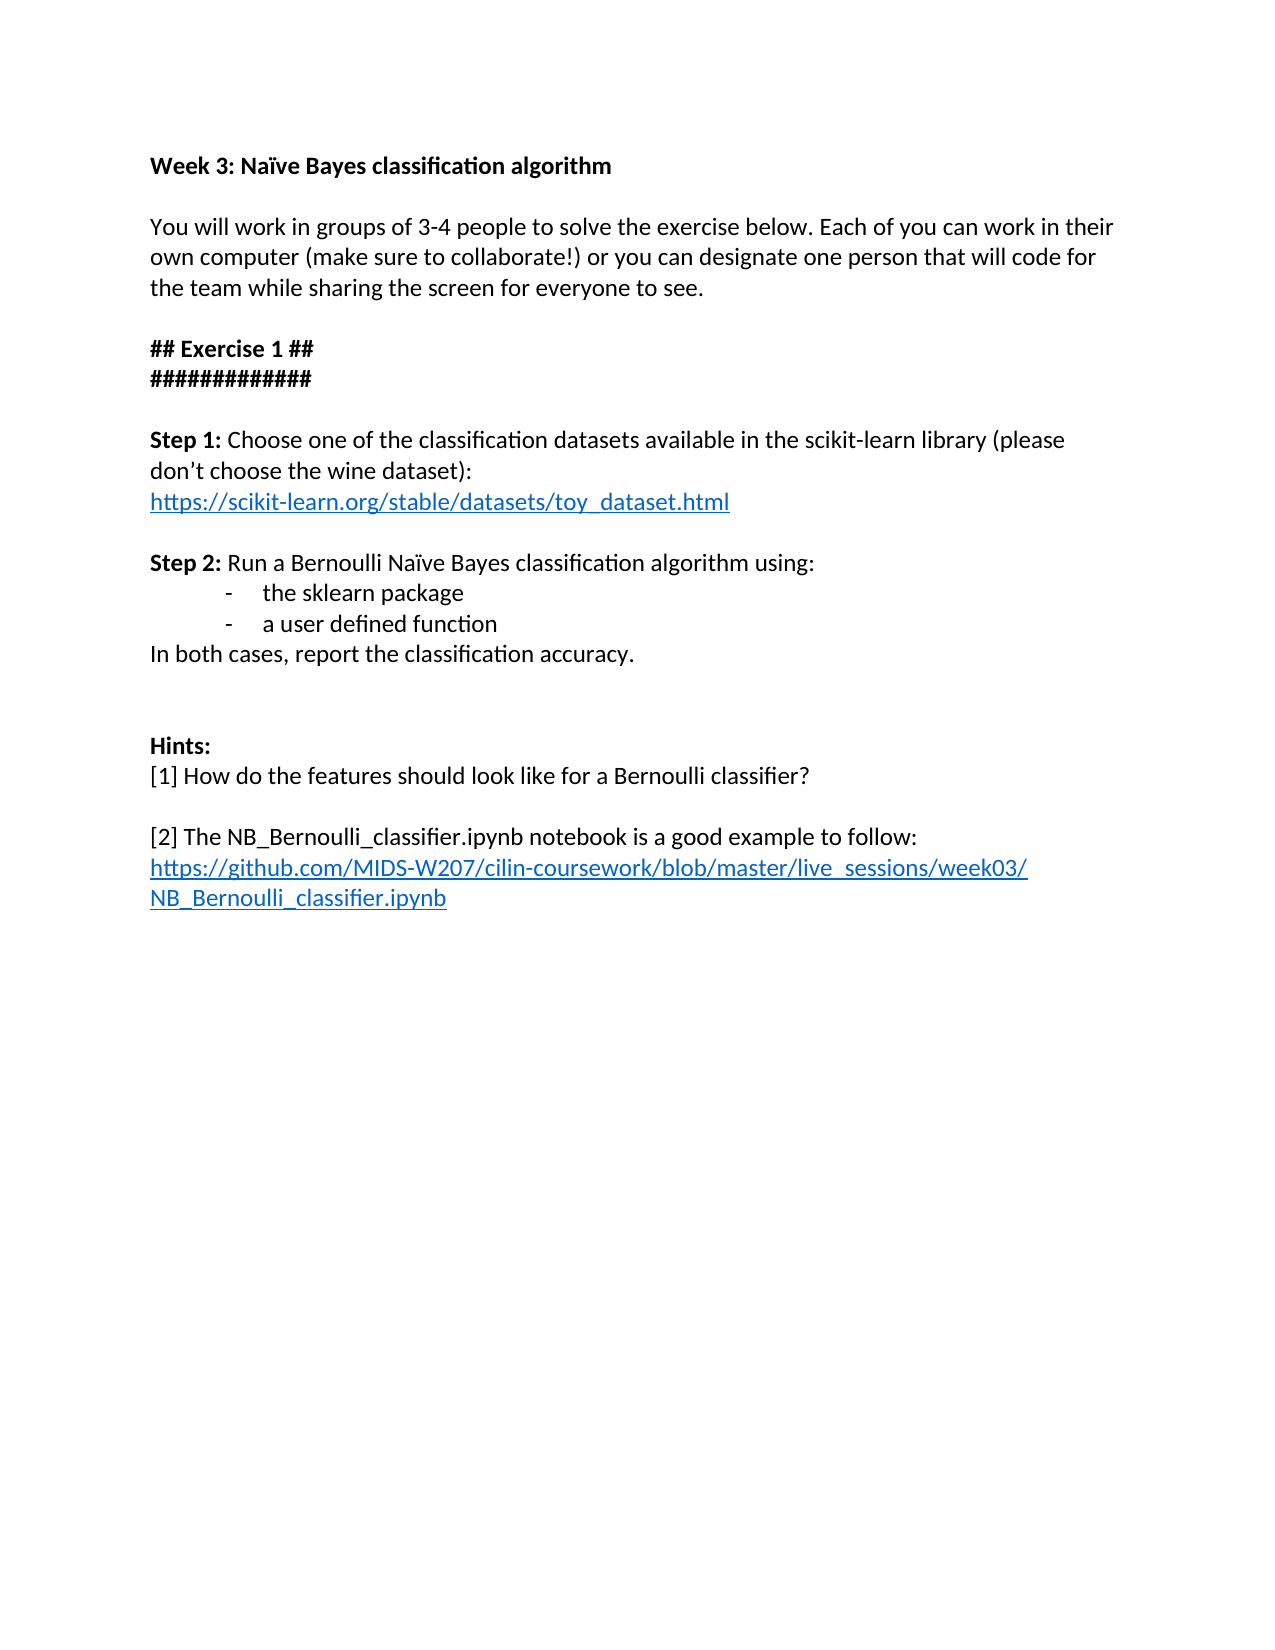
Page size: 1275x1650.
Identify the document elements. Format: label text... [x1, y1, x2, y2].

list the sklearn package [225, 577, 1125, 608]
text Step 2: Run a Bernoulli Naïve Bayes classification algorithm using: [150, 547, 1125, 577]
text Week 3: Naïve Bayes classification algorithm [150, 150, 1125, 181]
list a user defined function [225, 608, 1125, 638]
text Step 1: Choose one of the classification datasets available in the scikit-learn library (please don’t choose the wine dataset): [150, 425, 1125, 486]
text In both cases, report the classification accuracy. [150, 638, 1125, 669]
text ## Exercise 1 ## [150, 333, 1125, 364]
text [1] How do the features should look like for a Bernoulli classifier? [150, 760, 1125, 791]
text ############# [150, 364, 1125, 394]
text https://scikit-learn.org/stable/datasets/toy_dataset.html [150, 486, 1125, 516]
text Hints: [150, 730, 1125, 760]
text You will work in groups of 3-4 people to solve the exercise below. Each of you can work in their own computer (make sure to collaborate!) or you can designate one person that will code for the team while sharing the screen for everyone to see. [150, 211, 1125, 303]
text [2] The NB_Bernoulli_classifier.ipynb notebook is a good example to follow: https://github.com/MIDS-W207/cilin-coursework/blob/master/live_sessions/week03/NB_Bernoulli_classifier.ipynb [150, 821, 1125, 913]
